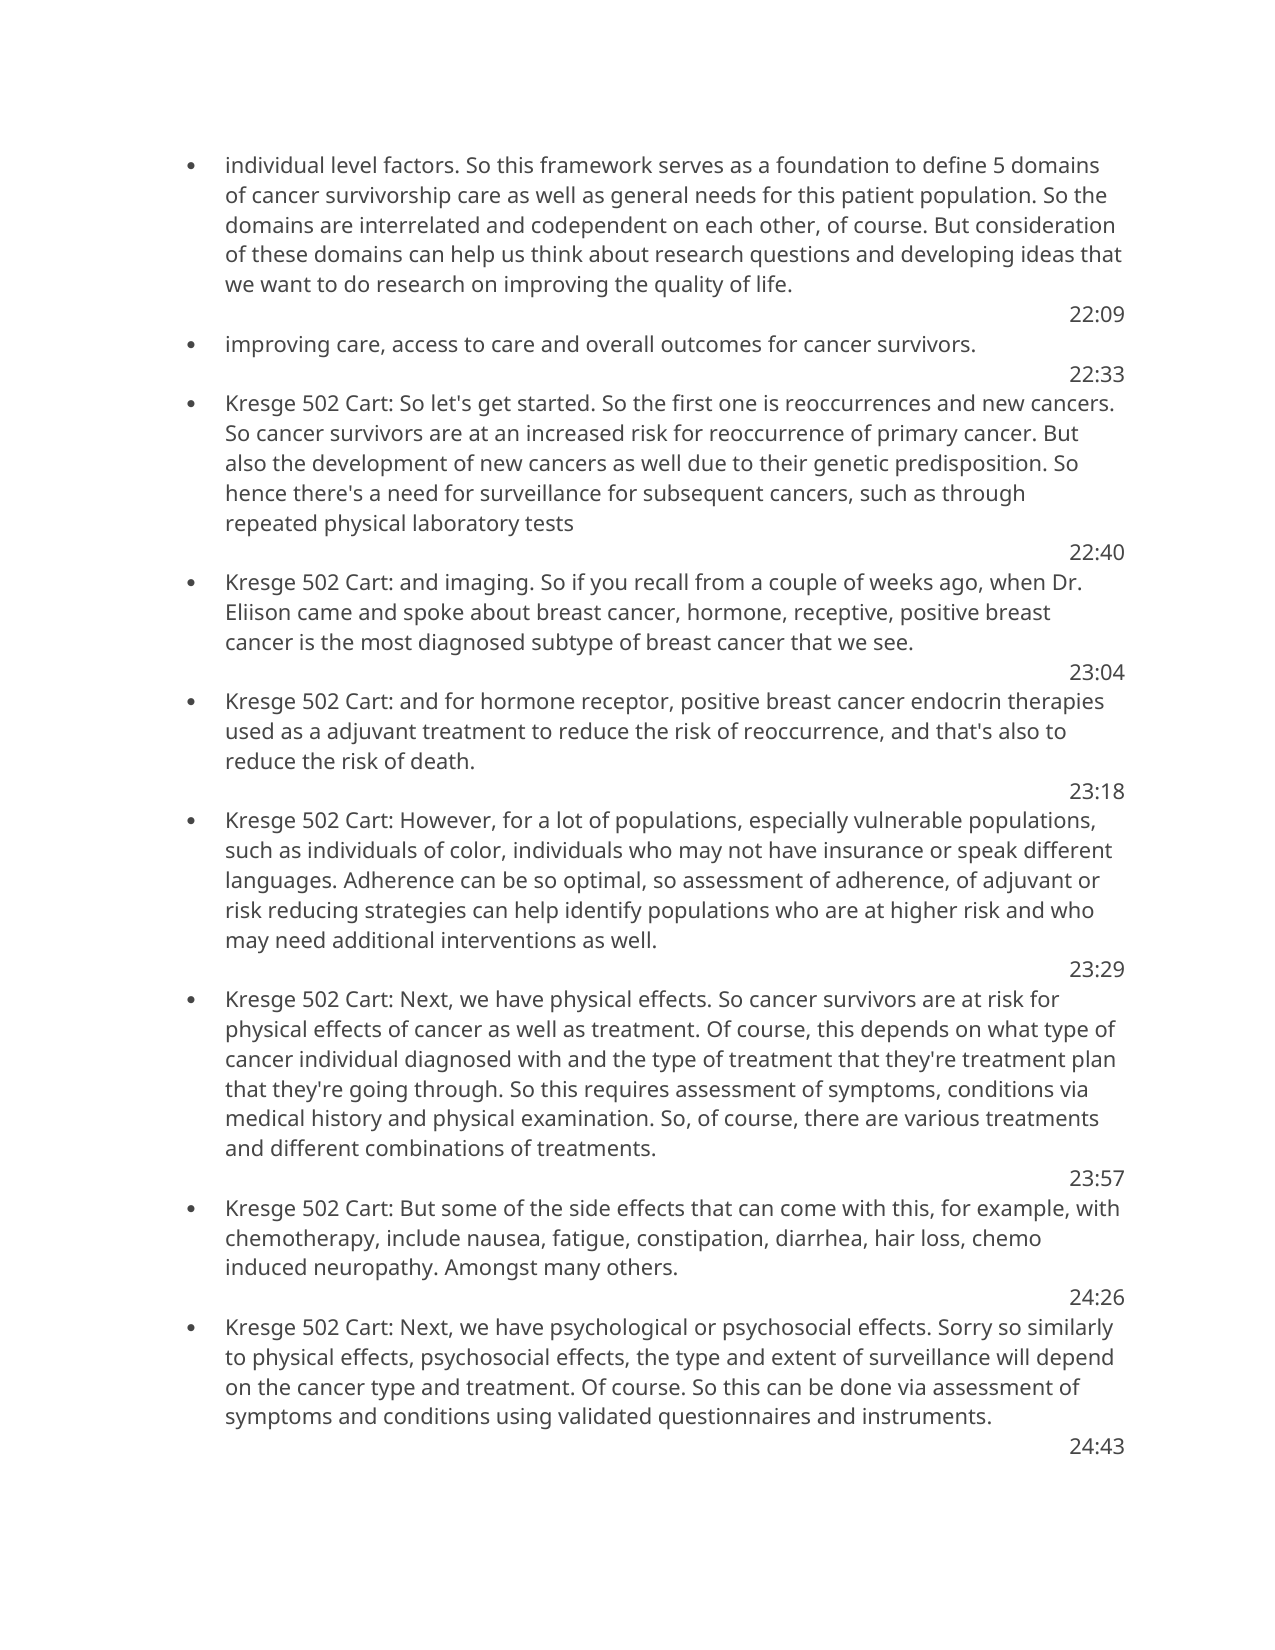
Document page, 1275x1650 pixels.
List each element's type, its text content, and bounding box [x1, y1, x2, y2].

text 24:43 [225, 1431, 1125, 1461]
list Kresge 502 Cart: Next, we have psychological or psychosocial effects. Sorry so similarly to physical effects, psychosocial effects, the type and extent of surveillance will depend on the cancer type and treatment. Of course. So this can be done via assessment of symptoms and conditions using validated questionnaires and instruments. [187, 1312, 1125, 1431]
text 22:09 [225, 299, 1125, 329]
list improving care, access to care and overall outcomes for cancer survivors. [187, 329, 1125, 358]
list Kresge 502 Cart: Next, we have physical effects. So cancer survivors are at risk for physical effects of cancer as well as treatment. Of course, this depends on what type of cancer individual diagnosed with and the type of treatment that they're treatment plan that they're going through. So this requires assessment of symptoms, conditions via medical history and physical examination. So, of course, there are various treatments and different combinations of treatments. [187, 984, 1125, 1163]
list individual level factors. So this framework serves as a foundation to define 5 domains of cancer survivorship care as well as general needs for this patient population. So the domains are interrelated and codependent on each other, of course. But consideration of these domains can help us think about research questions and developing ideas that we want to do research on improving the quality of life. [187, 150, 1125, 299]
text 23:57 [225, 1163, 1125, 1193]
list Kresge 502 Cart: and imaging. So if you recall from a couple of weeks ago, when Dr. Eliison came and spoke about breast cancer, hormone, receptive, positive breast cancer is the most diagnosed subtype of breast cancer that we see. [187, 567, 1125, 656]
text 23:18 [225, 776, 1125, 805]
list Kresge 502 Cart: and for hormone receptor, positive breast cancer endocrin therapies used as a adjuvant treatment to reduce the risk of reoccurrence, and that's also to reduce the risk of death. [187, 686, 1125, 776]
text 24:26 [225, 1282, 1125, 1312]
text 22:33 [225, 358, 1125, 388]
list Kresge 502 Cart: So let's get started. So the first one is reoccurrences and new cancers. So cancer survivors are at an increased risk for reoccurrence of primary cancer. But also the development of new cancers as well due to their genetic predisposition. So hence there's a need for surveillance for subsequent cancers, such as through repeated physical laboratory tests [187, 388, 1125, 537]
text 23:29 [225, 954, 1125, 984]
text 22:40 [225, 537, 1125, 567]
list Kresge 502 Cart: But some of the side effects that can come with this, for example, with chemotherapy, include nausea, fatigue, constipation, diarrhea, hair loss, chemo induced neuropathy. Amongst many others. [187, 1193, 1125, 1282]
text 23:04 [225, 656, 1125, 686]
list Kresge 502 Cart: However, for a lot of populations, especially vulnerable populations, such as individuals of color, individuals who may not have insurance or speak different languages. Adherence can be so optimal, so assessment of adherence, of adjuvant or risk reducing strategies can help identify populations who are at higher risk and who may need additional interventions as well. [187, 805, 1125, 954]
